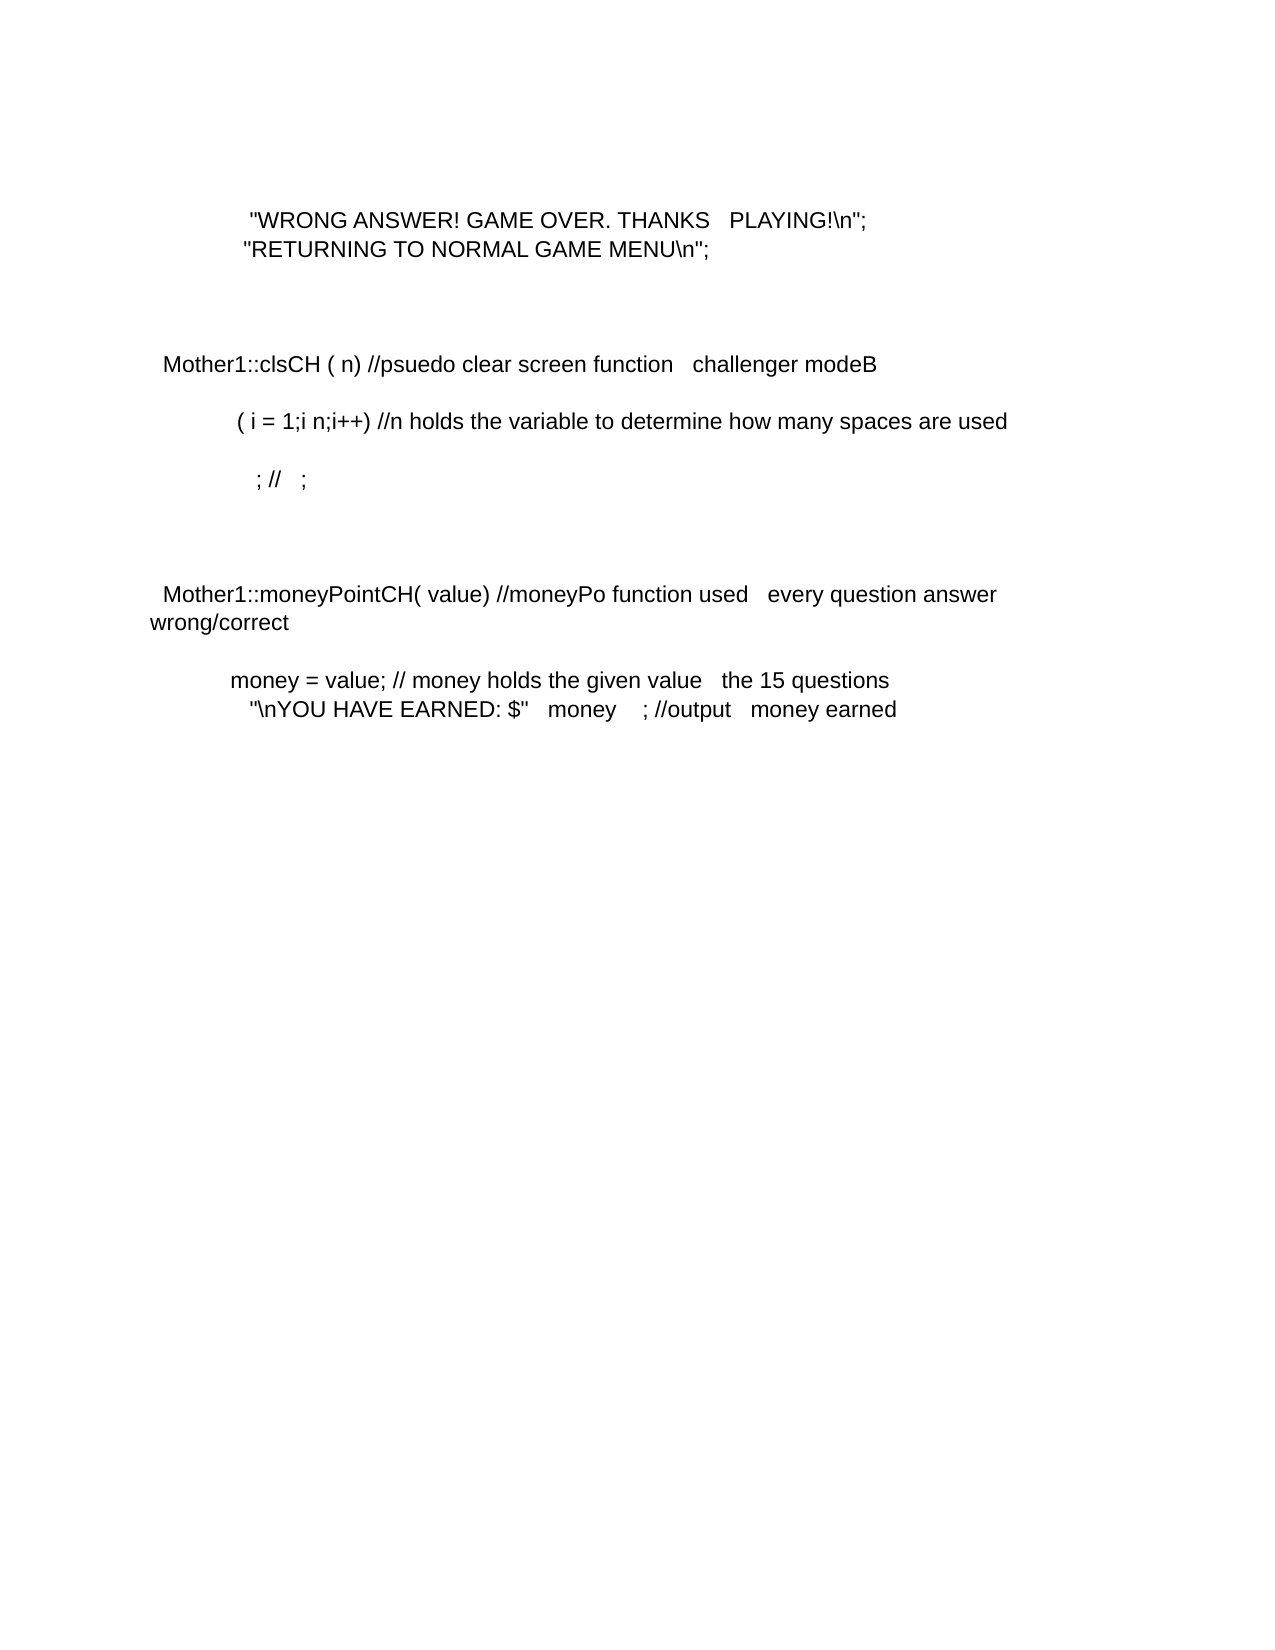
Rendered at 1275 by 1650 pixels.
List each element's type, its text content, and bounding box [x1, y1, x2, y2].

text ; // ; [150, 464, 1125, 493]
text Mother1::moneyPointCH( value) //moneyPo function used every question answer wrong/correct [150, 579, 1125, 637]
text money = value; // money holds the given value the 15 questions [150, 665, 1125, 694]
text ( i = 1;i n;i++) //n holds the variable to determine how many spaces are used [150, 407, 1125, 435]
text Mother1::clsCH ( n) //psuedo clear screen function challenger modeB [150, 349, 1125, 378]
text "WRONG ANSWER! GAME OVER. THANKS PLAYING!\n"; [150, 206, 1125, 235]
text "\nYOU HAVE EARNED: $" money ; //output money earned [150, 694, 1125, 723]
text "RETURNING TO NORMAL GAME MENU\n"; [150, 235, 1125, 263]
